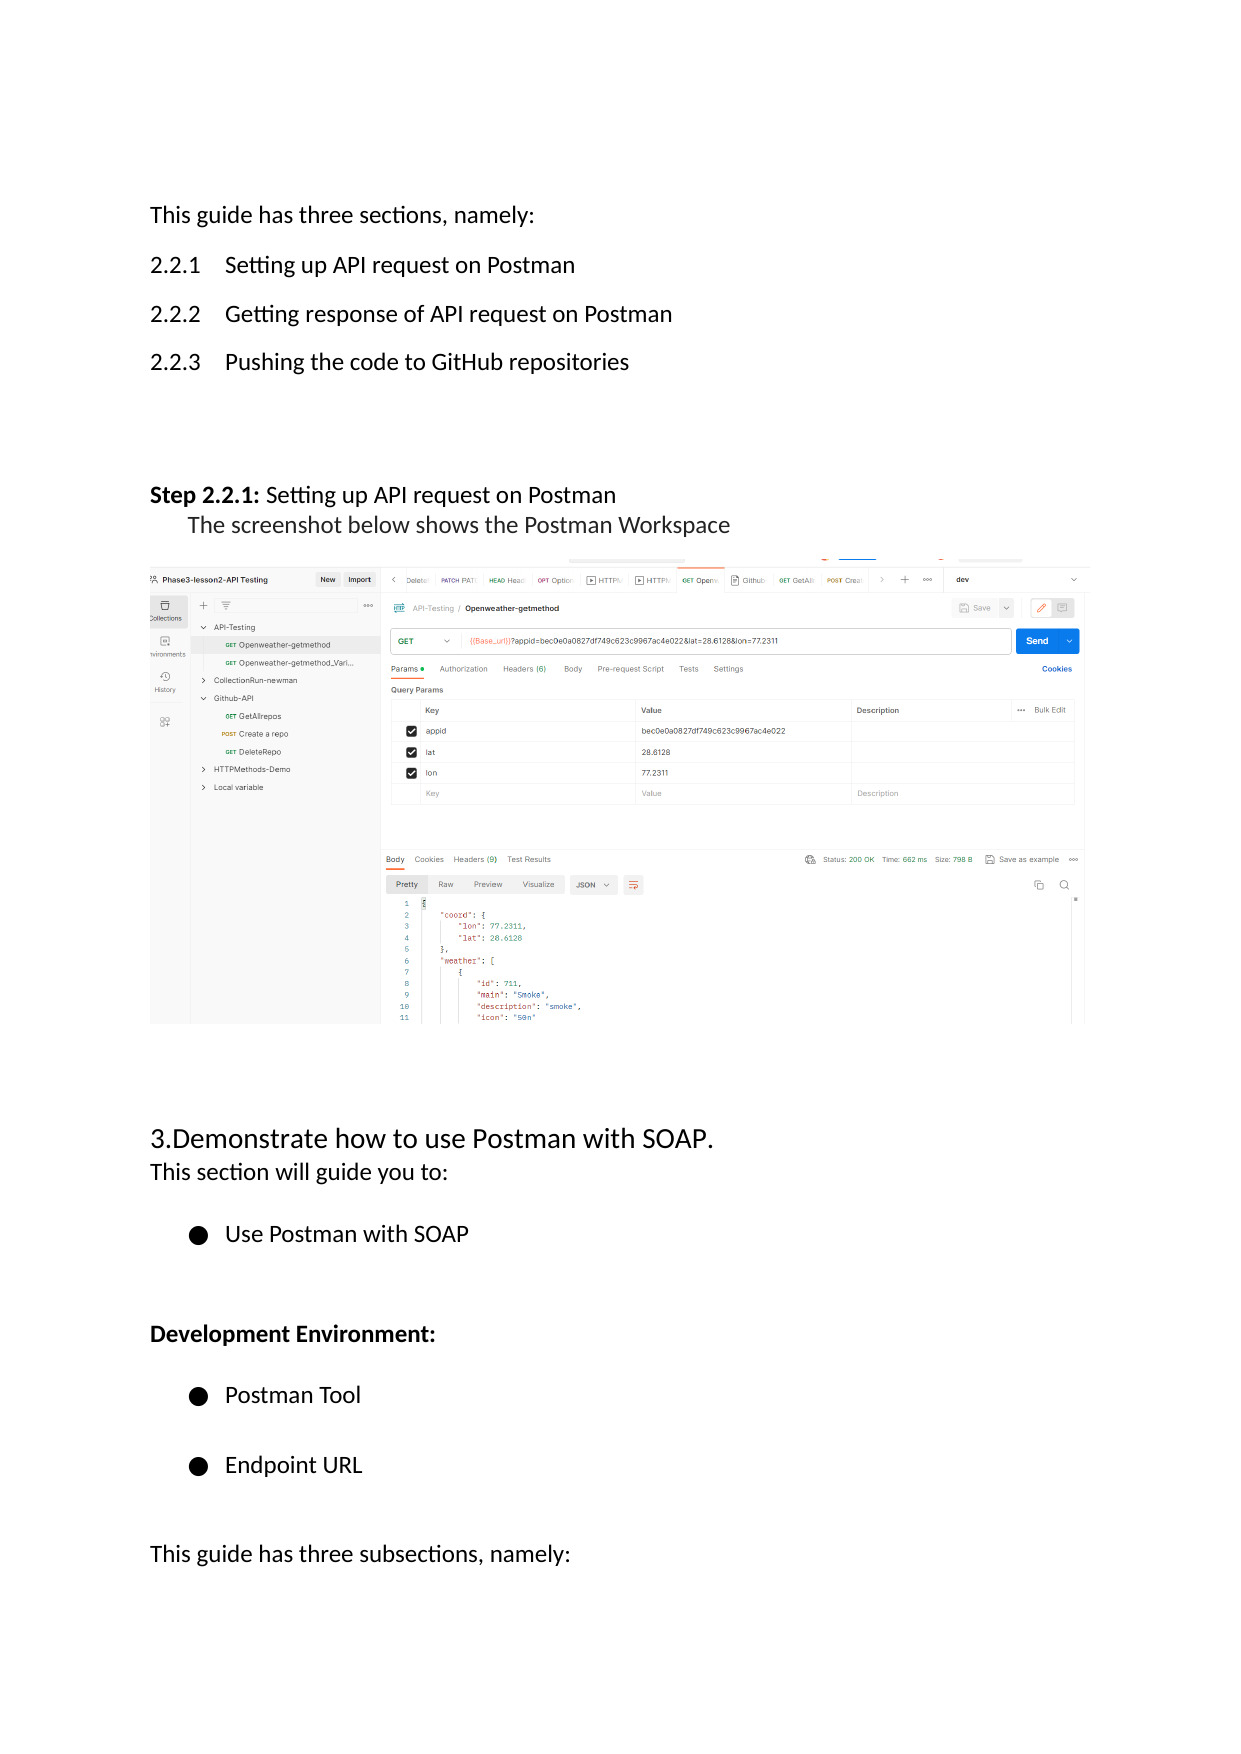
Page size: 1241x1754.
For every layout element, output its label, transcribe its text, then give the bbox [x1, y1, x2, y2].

list Postman Tool [187, 1366, 1090, 1418]
text Step 2.2.1: Setting up API request on Postman [150, 479, 1090, 510]
text 3.Demonstrate how to use Postman with SOAP. [150, 1092, 1090, 1156]
picture [150, 559, 1091, 1024]
list Setting up API request on Postman [150, 249, 1090, 280]
text This guide has three subsections, namely: [150, 1538, 1090, 1568]
text This guide has three sections, namely: [150, 199, 1090, 230]
list Getting response of API request on Postman [150, 298, 1090, 328]
list Endpoint URL [187, 1437, 1090, 1488]
text The screenshot below shows the Postman Workspace [187, 510, 1090, 540]
text This section will guide you to: [150, 1156, 1090, 1186]
list Use Postman with SOAP [187, 1205, 1090, 1257]
list Pushing the code to GitHub repositories [150, 346, 1090, 377]
text Development Environment: [150, 1318, 1090, 1348]
